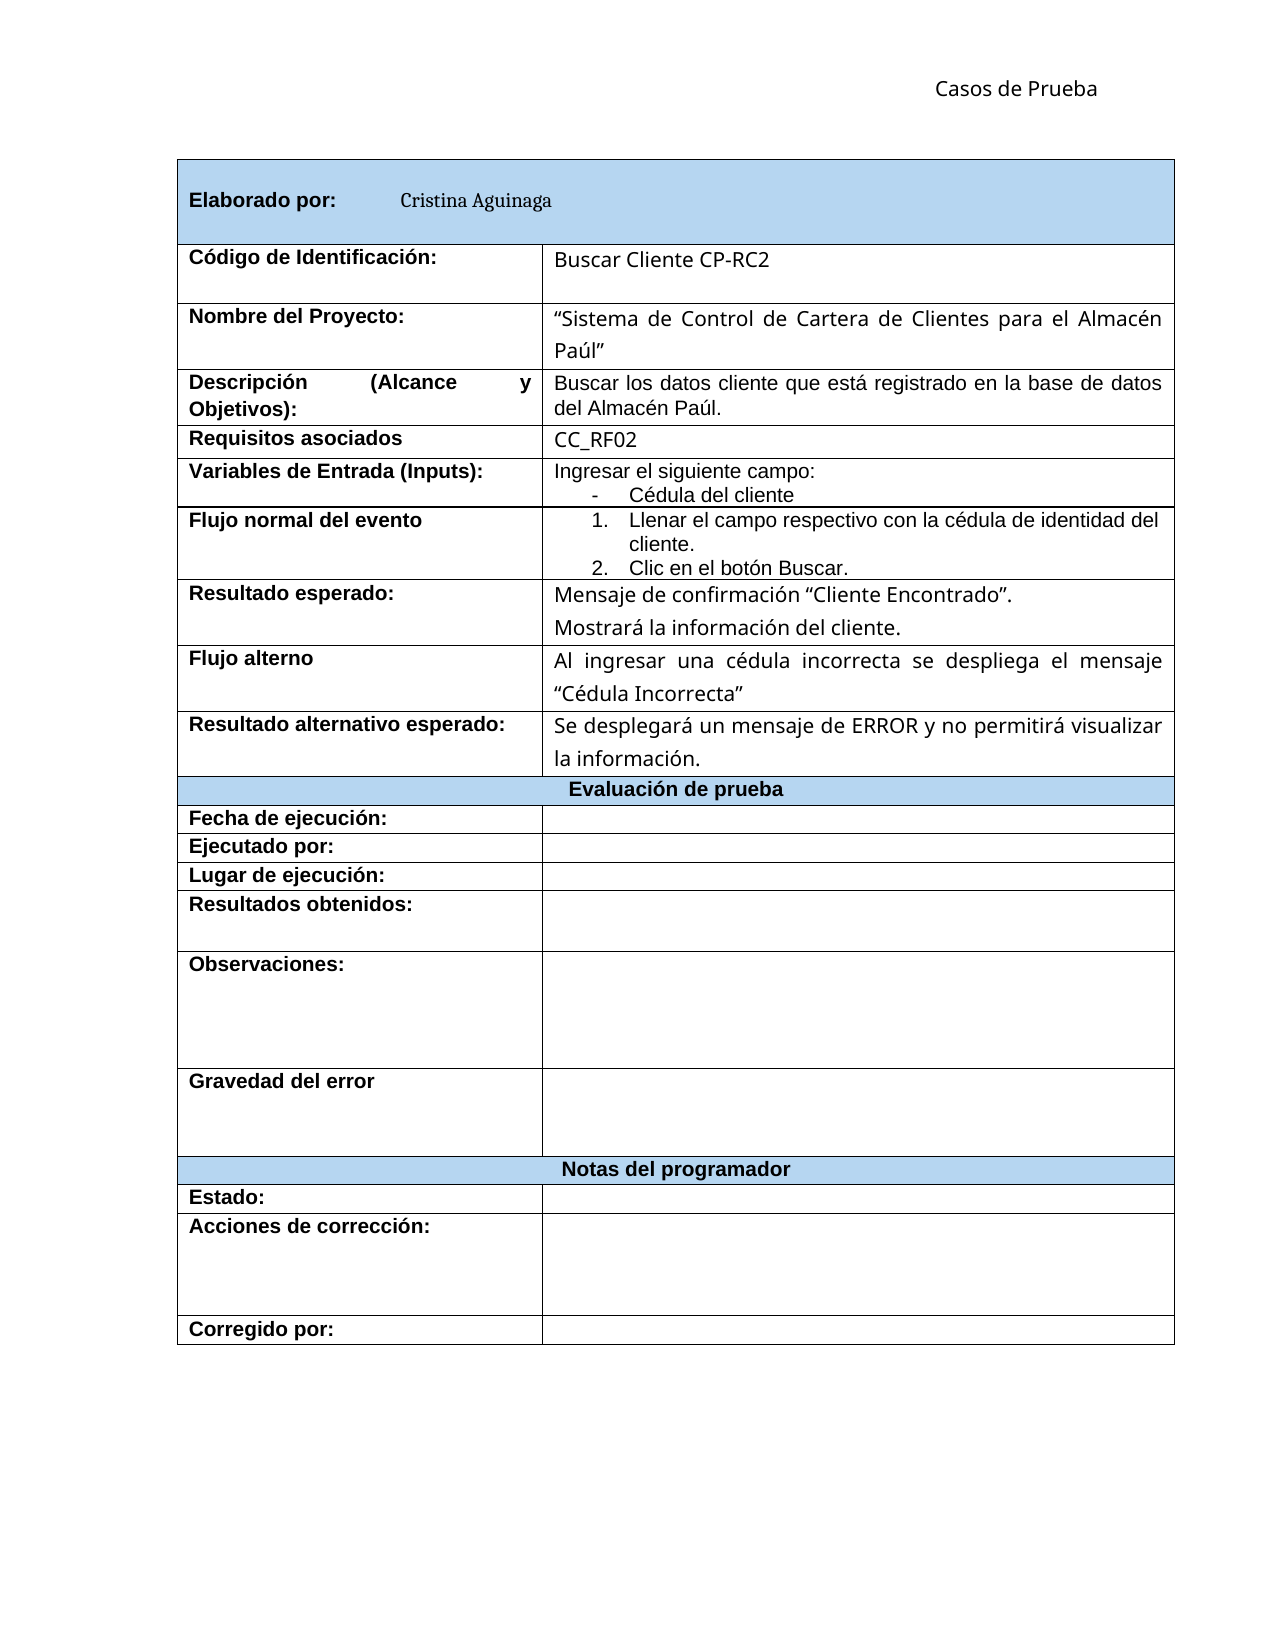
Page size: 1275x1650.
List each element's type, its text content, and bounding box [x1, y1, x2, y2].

table_cell Resultado esperado: [178, 580, 542, 645]
table_cell [543, 1214, 1174, 1315]
table_cell Requisitos asociados [178, 426, 542, 457]
table_cell Fecha de ejecución: [178, 806, 542, 833]
table_cell Flujo alterno [178, 646, 542, 711]
table_cell Llenar el campo respectivo con la cédula de identidad del cliente. Clic en el botón Buscar. [543, 508, 1174, 579]
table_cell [178, 160, 1174, 244]
table_cell [543, 891, 1174, 951]
table_cell “Sistema de Control de Cartera de Clientes para el Almacén Paúl” [543, 304, 1174, 368]
table_cell [543, 1069, 1174, 1156]
table_cell Buscar los datos cliente que está registrado en la base de datos del Almacén Paúl. [543, 370, 1174, 424]
table_cell CC_RF02 [543, 426, 1174, 457]
table_cell Acciones de corrección: [178, 1214, 542, 1315]
table_cell Código de Identificación: [178, 245, 542, 303]
table_cell Corregido por: [178, 1316, 542, 1344]
table_cell Resultados obtenidos: [178, 891, 542, 951]
table_cell [543, 1185, 1174, 1213]
table_cell [543, 863, 1174, 890]
table_cell Resultado alternativo esperado: [178, 712, 542, 776]
table_cell Ingresar el siguiente campo: Cédula del cliente [543, 459, 1174, 506]
table_cell Nombre del Proyecto: [178, 304, 542, 368]
table_cell Flujo normal del evento [178, 508, 542, 579]
table_cell Estado: [178, 1185, 542, 1213]
table_cell Evaluación de prueba [178, 777, 1174, 805]
table_cell Se desplegará un mensaje de ERROR y no permitirá visualizar la información. [543, 712, 1174, 776]
table_cell Buscar Cliente CP-RC2 [543, 245, 1174, 303]
table_cell Variables de Entrada (Inputs): [178, 459, 542, 506]
table_cell Descripción (Alcance y Objetivos): [178, 370, 542, 424]
table_cell [543, 834, 1174, 862]
table_cell Lugar de ejecución: [178, 863, 542, 890]
table_cell Observaciones: [178, 952, 542, 1068]
table_cell [543, 1316, 1174, 1344]
table_cell Gravedad del error [178, 1069, 542, 1156]
table_cell [543, 806, 1174, 833]
table_cell Al ingresar una cédula incorrecta se despliega el mensaje “Cédula Incorrecta” [543, 646, 1174, 711]
table_cell Ejecutado por: [178, 834, 542, 862]
table_cell Notas del programador [178, 1157, 1174, 1184]
table_cell [543, 952, 1174, 1068]
table_cell Mensaje de confirmación “Cliente Encontrado”. Mostrará la información del cliente. [543, 580, 1174, 645]
